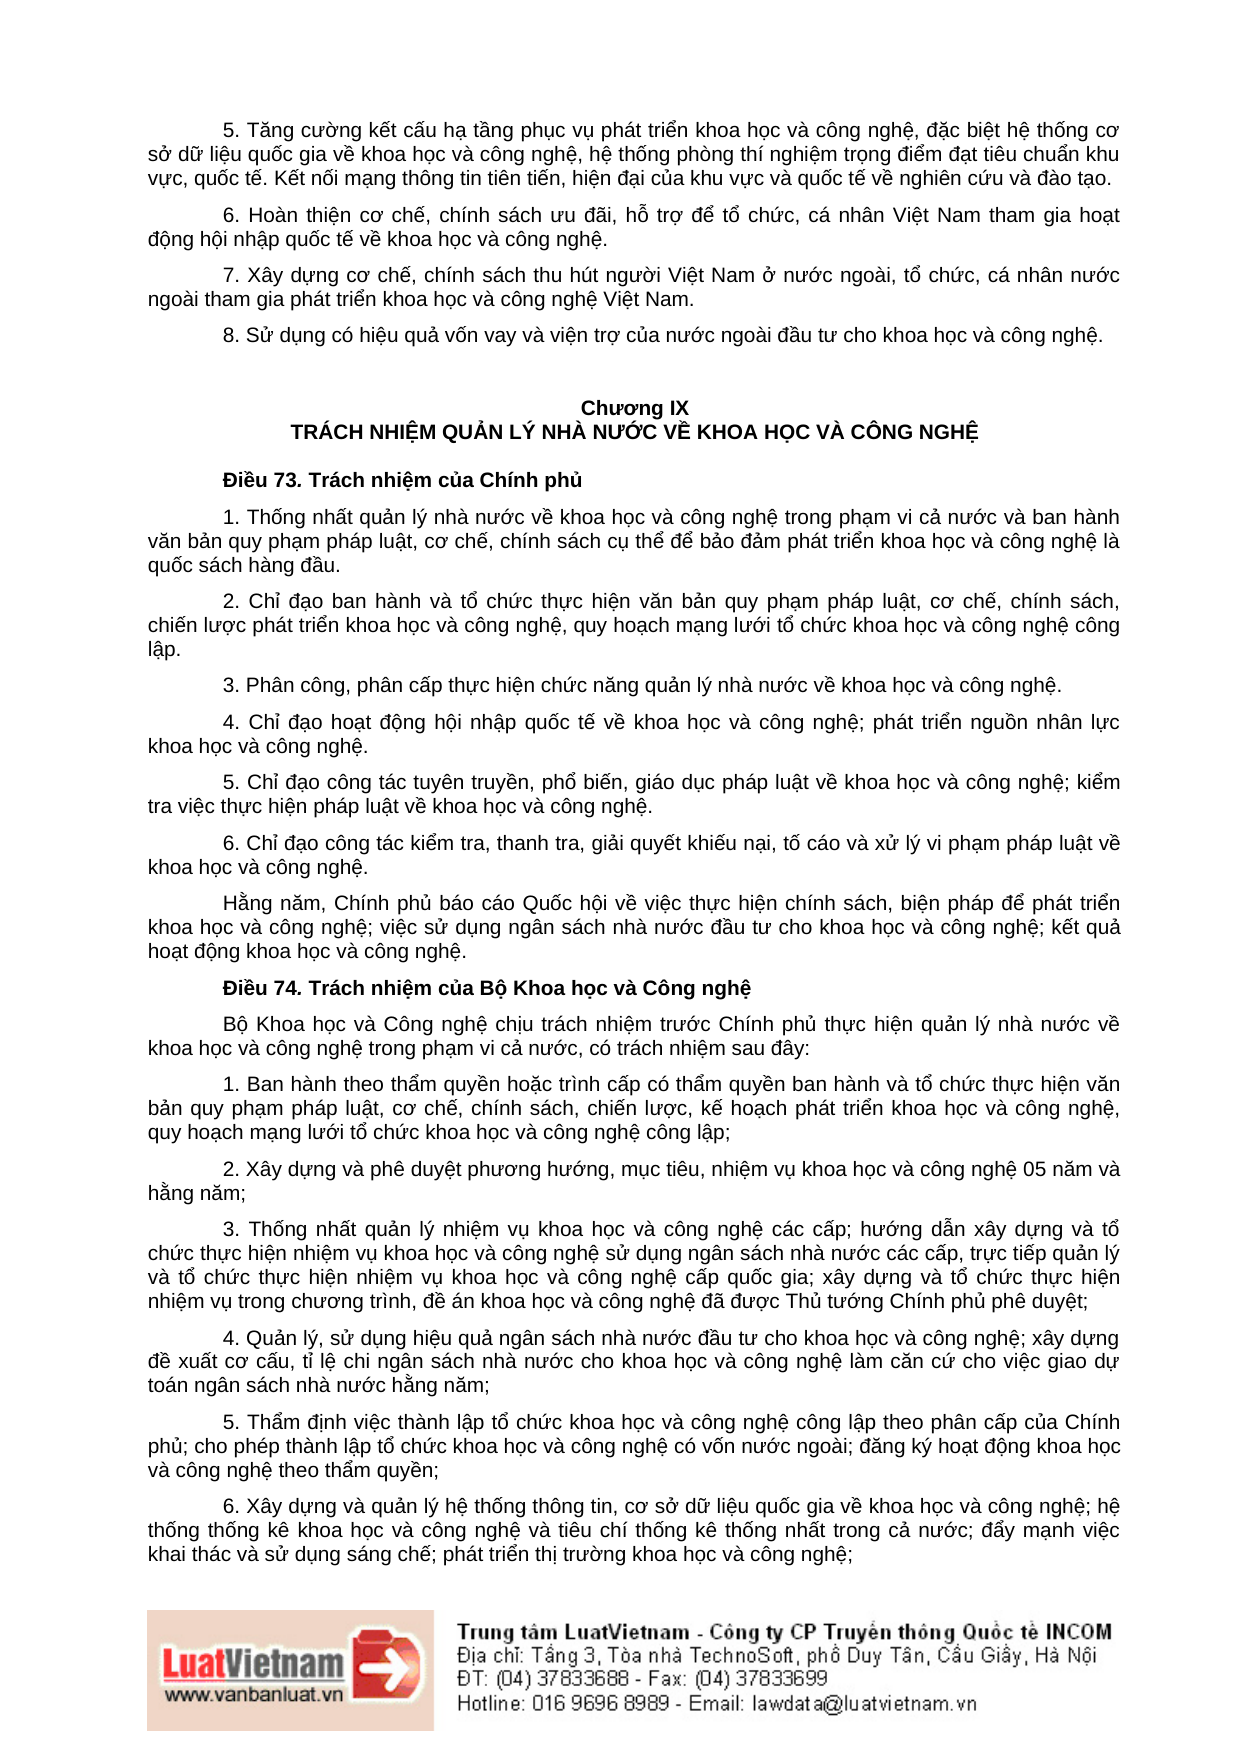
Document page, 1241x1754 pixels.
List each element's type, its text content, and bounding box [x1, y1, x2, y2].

text 5. Thẩm định việc thành lập tổ chức khoa học và công nghệ công lập theo phân cấp của Chính phủ; cho phép thành lập tổ chức khoa học và công nghệ có vốn nước ngoài; đăng ký hoạt động khoa học và công nghệ theo thẩm quyền; [148, 1410, 1122, 1482]
text Chương IX [148, 396, 1122, 420]
text 7. Xây dựng cơ chế, chính sách thu hút người Việt Nam ở nước ngoài, tổ chức, cá nhân nước ngoài tham gia phát triển khoa học và công nghệ Việt Nam. [148, 263, 1122, 311]
text 1. Ban hành theo thẩm quyền hoặc trình cấp có thẩm quyền ban hành và tổ chức thực hiện văn bản quy phạm pháp luật, cơ chế, chính sách, chiến lược, kế hoạch phát triển khoa học và công nghệ, quy hoạch mạng lưới tổ chức khoa học và công nghệ công lập; [148, 1072, 1122, 1144]
text 4. Chỉ đạo hoạt động hội nhập quốc tế về khoa học và công nghệ; phát triển nguồn nhân lực khoa học và công nghệ. [148, 710, 1122, 758]
text Hằng năm, Chính phủ báo cáo Quốc hội về việc thực hiện chính sách, biện pháp để phát triển khoa học và công nghệ; việc sử dụng ngân sách nhà nước đầu tư cho khoa học và công nghệ; kết quả hoạt động khoa học và công nghệ. [148, 891, 1122, 963]
text 6. Xây dựng và quản lý hệ thống thông tin, cơ sở dữ liệu quốc gia về khoa học và công nghệ; hệ thống thống kê khoa học và công nghệ và tiêu chí thống kê thống nhất trong cả nước; đẩy mạnh việc khai thác và sử dụng sáng chế; phát triển thị trường khoa học và công nghệ; [148, 1494, 1122, 1566]
text TRÁCH NHIỆM QUẢN LÝ NHÀ NƯỚC VỀ KHOA HỌC VÀ CÔNG NGHỆ [148, 420, 1122, 444]
text 5. Chỉ đạo công tác tuyên truyền, phổ biến, giáo dục pháp luật về khoa học và công nghệ; kiểm tra việc thực hiện pháp luật về khoa học và công nghệ. [148, 770, 1122, 818]
text 3. Thống nhất quản lý nhiệm vụ khoa học và công nghệ các cấp; hướng dẫn xây dựng và tổ chức thực hiện nhiệm vụ khoa học và công nghệ sử dụng ngân sách nhà nước các cấp, trực tiếp quản lý và tổ chức thực hiện nhiệm vụ khoa học và công nghệ cấp quốc gia; xây dựng và tổ chức thực hiện nhiệm vụ trong chương trình, đề án khoa học và công nghệ đã được Thủ tướng Chính phủ phê duyệt; [148, 1217, 1122, 1313]
text 5. Tăng cường kết cấu hạ tầng phục vụ phát triển khoa học và công nghệ, đặc biệt hệ thống cơ sở dữ liệu quốc gia về khoa học và công nghệ, hệ thống phòng thí nghiệm trọng điểm đạt tiêu chuẩn khu vực, quốc tế. Kết nối mạng thông tin tiên tiến, hiện đại của khu vực và quốc tế về nghiên cứu và đào tạo. [148, 118, 1122, 190]
text 4. Quản lý, sử dụng hiệu quả ngân sách nhà nước đầu tư cho khoa học và công nghệ; xây dựng đề xuất cơ cấu, tỉ lệ chi ngân sách nhà nước cho khoa học và công nghệ làm căn cứ cho việc giao dự toán ngân sách nhà nước hằng năm; [148, 1325, 1122, 1397]
text 2. Xây dựng và phê duyệt phương hướng, mục tiêu, nhiệm vụ khoa học và công nghệ 05 năm và hằng năm; [148, 1157, 1122, 1204]
text 2. Chỉ đạo ban hành và tổ chức thực hiện văn bản quy phạm pháp luật, cơ chế, chính sách, chiến lược phát triển khoa học và công nghệ, quy hoạch mạng lưới tổ chức khoa học và công nghệ công lập. [148, 589, 1122, 661]
text Điều 74. Trách nhiệm của Bộ Khoa học và Công nghệ [148, 975, 1122, 999]
picture [147, 1610, 1122, 1731]
text 6. Hoàn thiện cơ chế, chính sách ưu đãi, hỗ trợ để tổ chức, cá nhân Việt Nam tham gia hoạt động hội nhập quốc tế về khoa học và công nghệ. [148, 202, 1122, 250]
text 3. Phân công, phân cấp thực hiện chức năng quản lý nhà nước về khoa học và công nghệ. [148, 673, 1122, 697]
text 1. Thống nhất quản lý nhà nước về khoa học và công nghệ trong phạm vi cả nước và ban hành văn bản quy phạm pháp luật, cơ chế, chính sách cụ thể để bảo đảm phát triển khoa học và công nghệ là quốc sách hàng đầu. [148, 504, 1122, 576]
text Bộ Khoa học và Công nghệ chịu trách nhiệm trước Chính phủ thực hiện quản lý nhà nước về khoa học và công nghệ trong phạm vi cả nước, có trách nhiệm sau đây: [148, 1012, 1122, 1060]
text Điều 73. Trách nhiệm của Chính phủ [148, 468, 1122, 492]
text 6. Chỉ đạo công tác kiểm tra, thanh tra, giải quyết khiếu nại, tố cáo và xử lý vi phạm pháp luật về khoa học và công nghệ. [148, 831, 1122, 878]
text 8. Sử dụng có hiệu quả vốn vay và viện trợ của nước ngoài đầu tư cho khoa học và công nghệ. [148, 323, 1122, 347]
